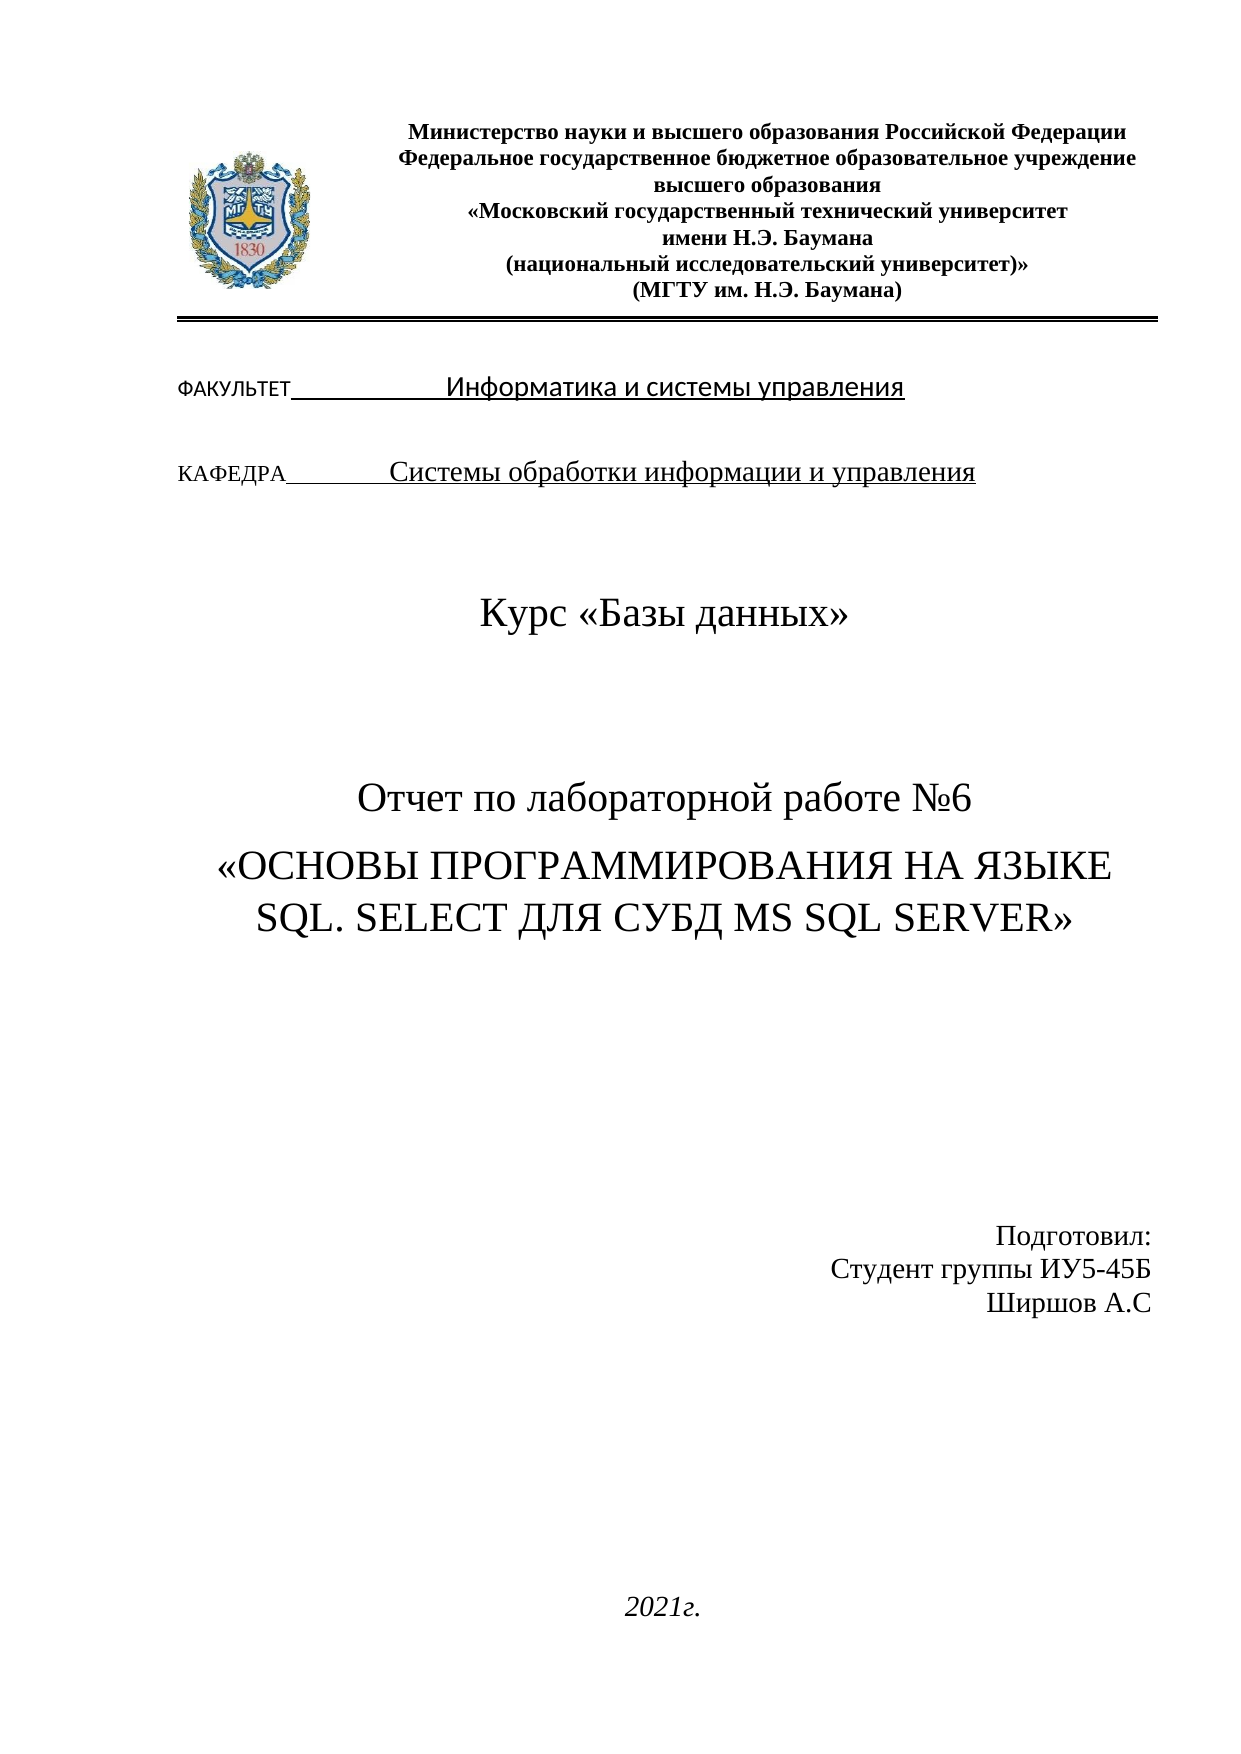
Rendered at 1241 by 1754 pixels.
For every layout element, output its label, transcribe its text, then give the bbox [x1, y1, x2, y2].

table_header [177, 118, 353, 316]
text 2021г. [177, 1589, 1152, 1622]
text ФАКУЛЬТЕТ Информатика и системы управления [177, 368, 1152, 403]
text «ОСНОВЫ ПРОГРАММИРОВАНИЯ НА ЯЗЫКЕ SQL. SELECT ДЛЯ СУБД MS SQL SERVER» [177, 840, 1152, 940]
text Подготовил: [177, 1218, 1152, 1251]
picture [188, 151, 311, 289]
text Студент группы ИУ5-45Б [177, 1251, 1152, 1285]
text Ширшов А.С [177, 1285, 1152, 1318]
text Отчет по лабораторной работе №6 [177, 772, 1152, 820]
table_header Министерство науки и высшего образования Российской Федерации Федеральное государственное бюджетное образовательное учреждение высшего образования «Московский государственный технический университет имени Н.Э. Баумана (национальный исследовательский университет)» (МГТУ им. Н.Э. Баумана) [354, 118, 1158, 316]
text КАФЕДРА Системы обработки информации и управления [177, 454, 1152, 487]
text Курс «Базы данных» [177, 587, 1152, 635]
